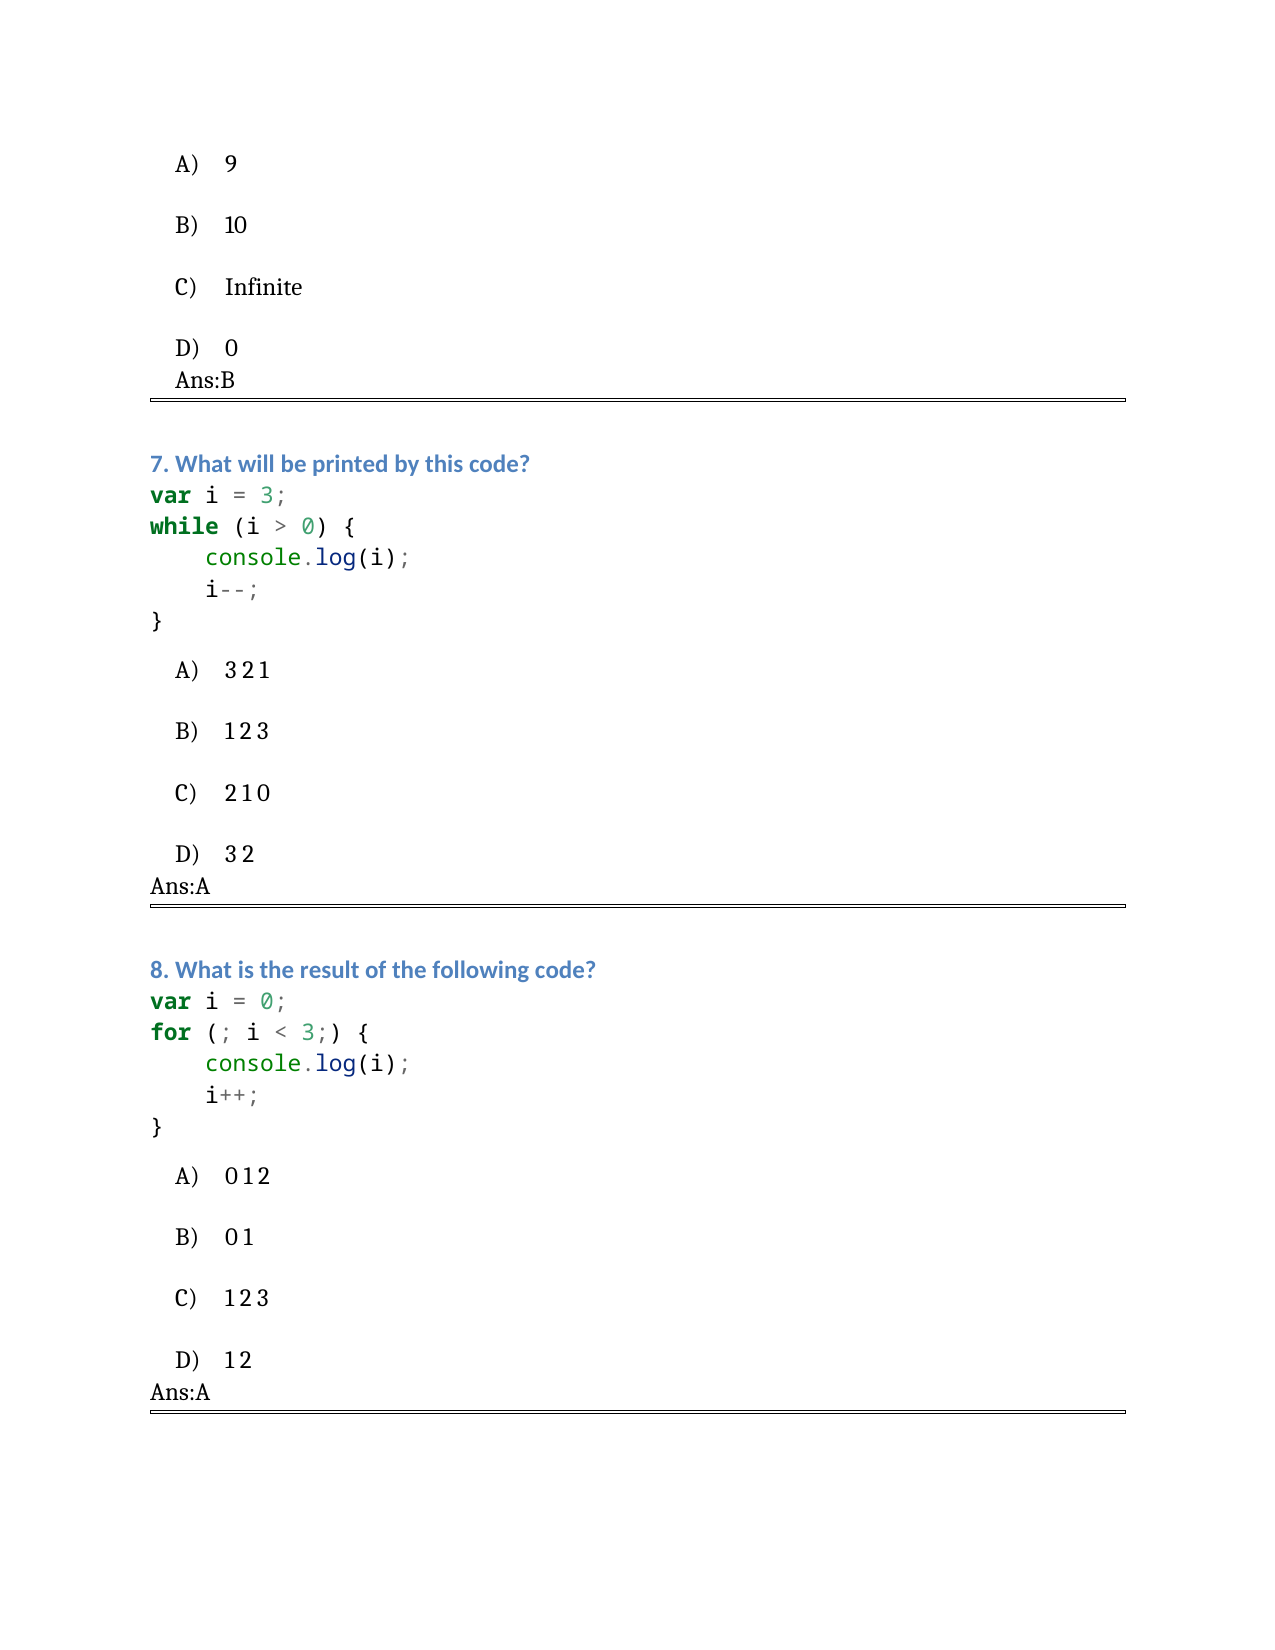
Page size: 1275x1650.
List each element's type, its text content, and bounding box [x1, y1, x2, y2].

text var i = 0; for (; i < 3;) { console.log(i); i++; } [150, 985, 1125, 1141]
list 1 2 [175, 1346, 1125, 1374]
list 0 1 [175, 1223, 1125, 1281]
text Ans:A [150, 1378, 1125, 1407]
text Ans:B [175, 366, 1125, 395]
list 0 1 2 [175, 1162, 1125, 1219]
list 1 2 3 [175, 1284, 1125, 1342]
list Infinite [175, 272, 1125, 330]
list 3 2 1 [175, 656, 1125, 713]
text Ans:A [150, 872, 1125, 901]
list 1 2 3 [175, 717, 1125, 775]
list 9 [175, 150, 1125, 207]
list 2 1 0 [175, 778, 1125, 836]
list 10 [175, 211, 1125, 269]
list 3 2 [175, 840, 1125, 868]
text var i = 3; while (i > 0) { console.log(i); i--; } [150, 479, 1125, 635]
list 0 [175, 334, 1125, 362]
subtitle 8. What is the result of the following code? [150, 954, 1125, 985]
subtitle 7. What will be printed by this code? [150, 448, 1125, 479]
